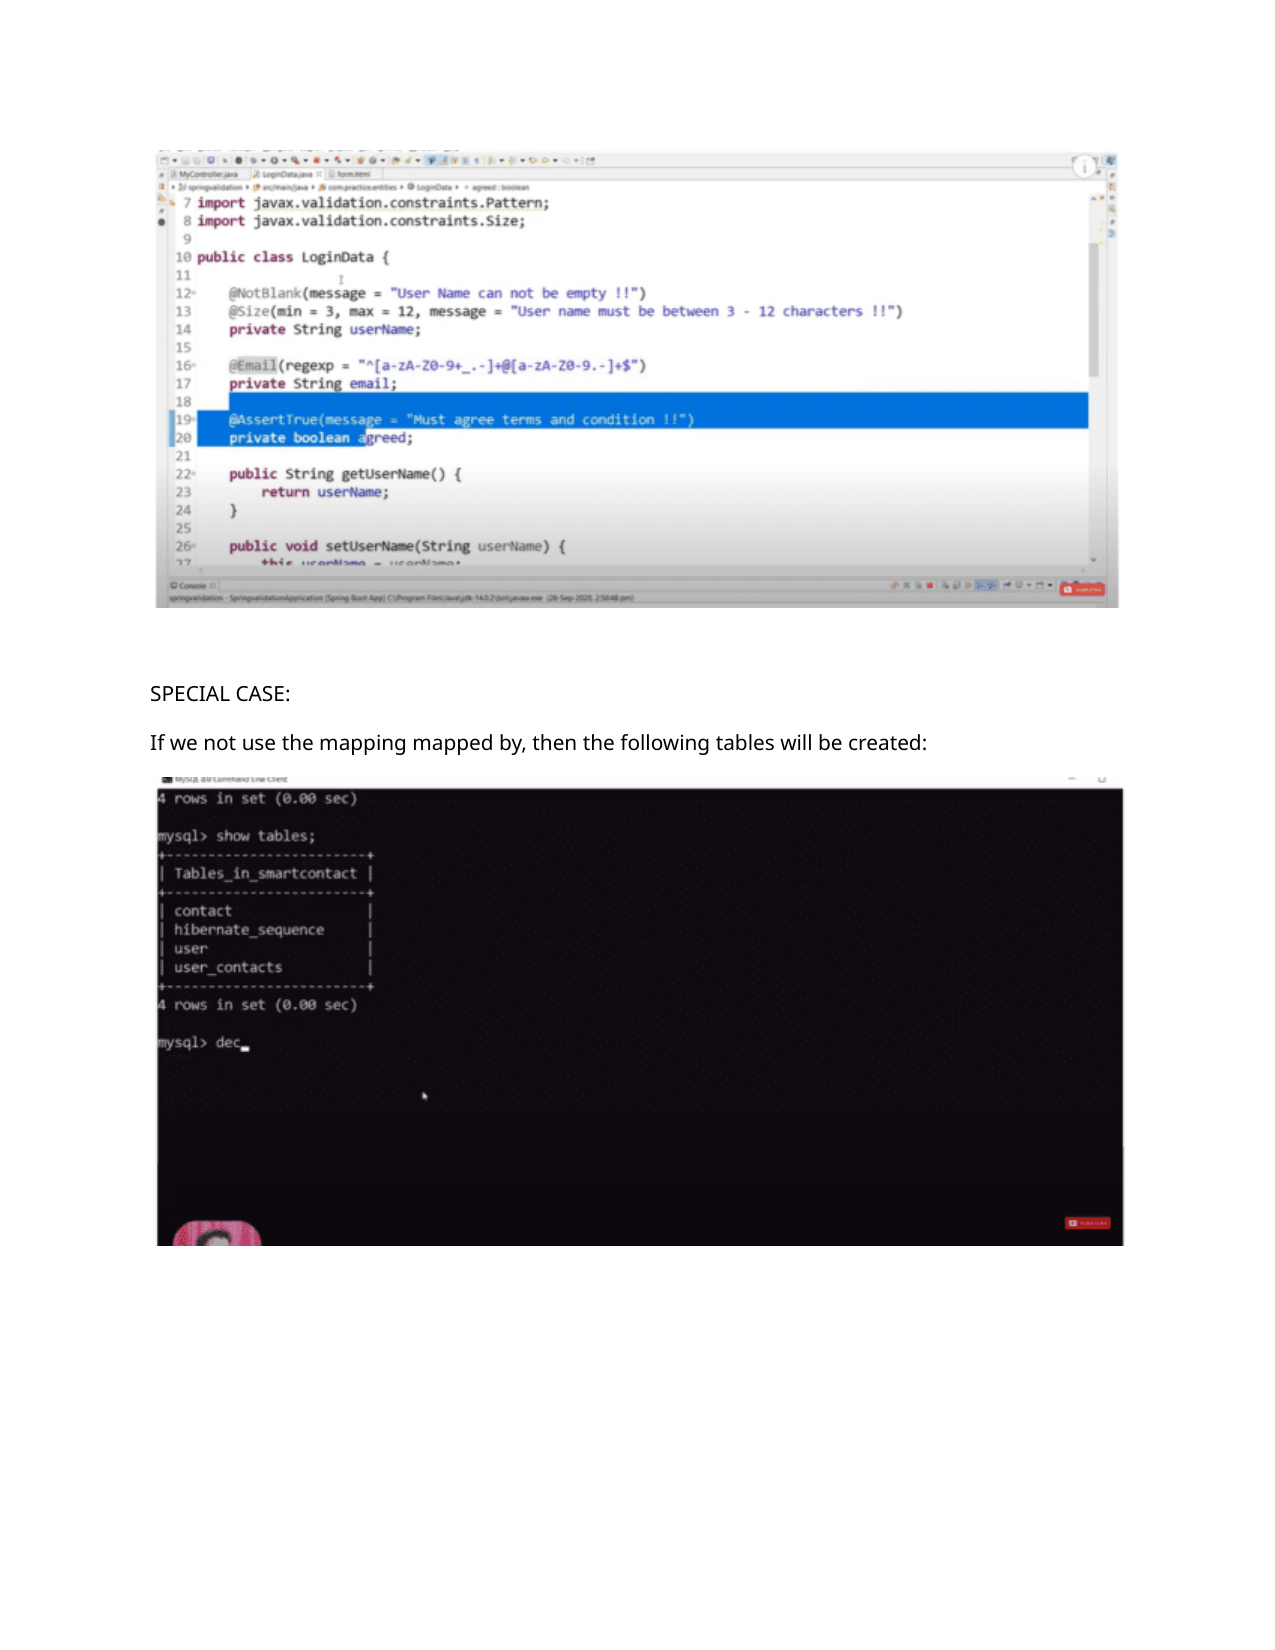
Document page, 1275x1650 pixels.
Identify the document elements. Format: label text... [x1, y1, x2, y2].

picture [150, 150, 1125, 608]
text If we not use the mapping mapped by, then the following tables will be created: [150, 728, 1125, 757]
text SPECIAL CASE: [150, 679, 1125, 707]
picture [150, 777, 1125, 1246]
